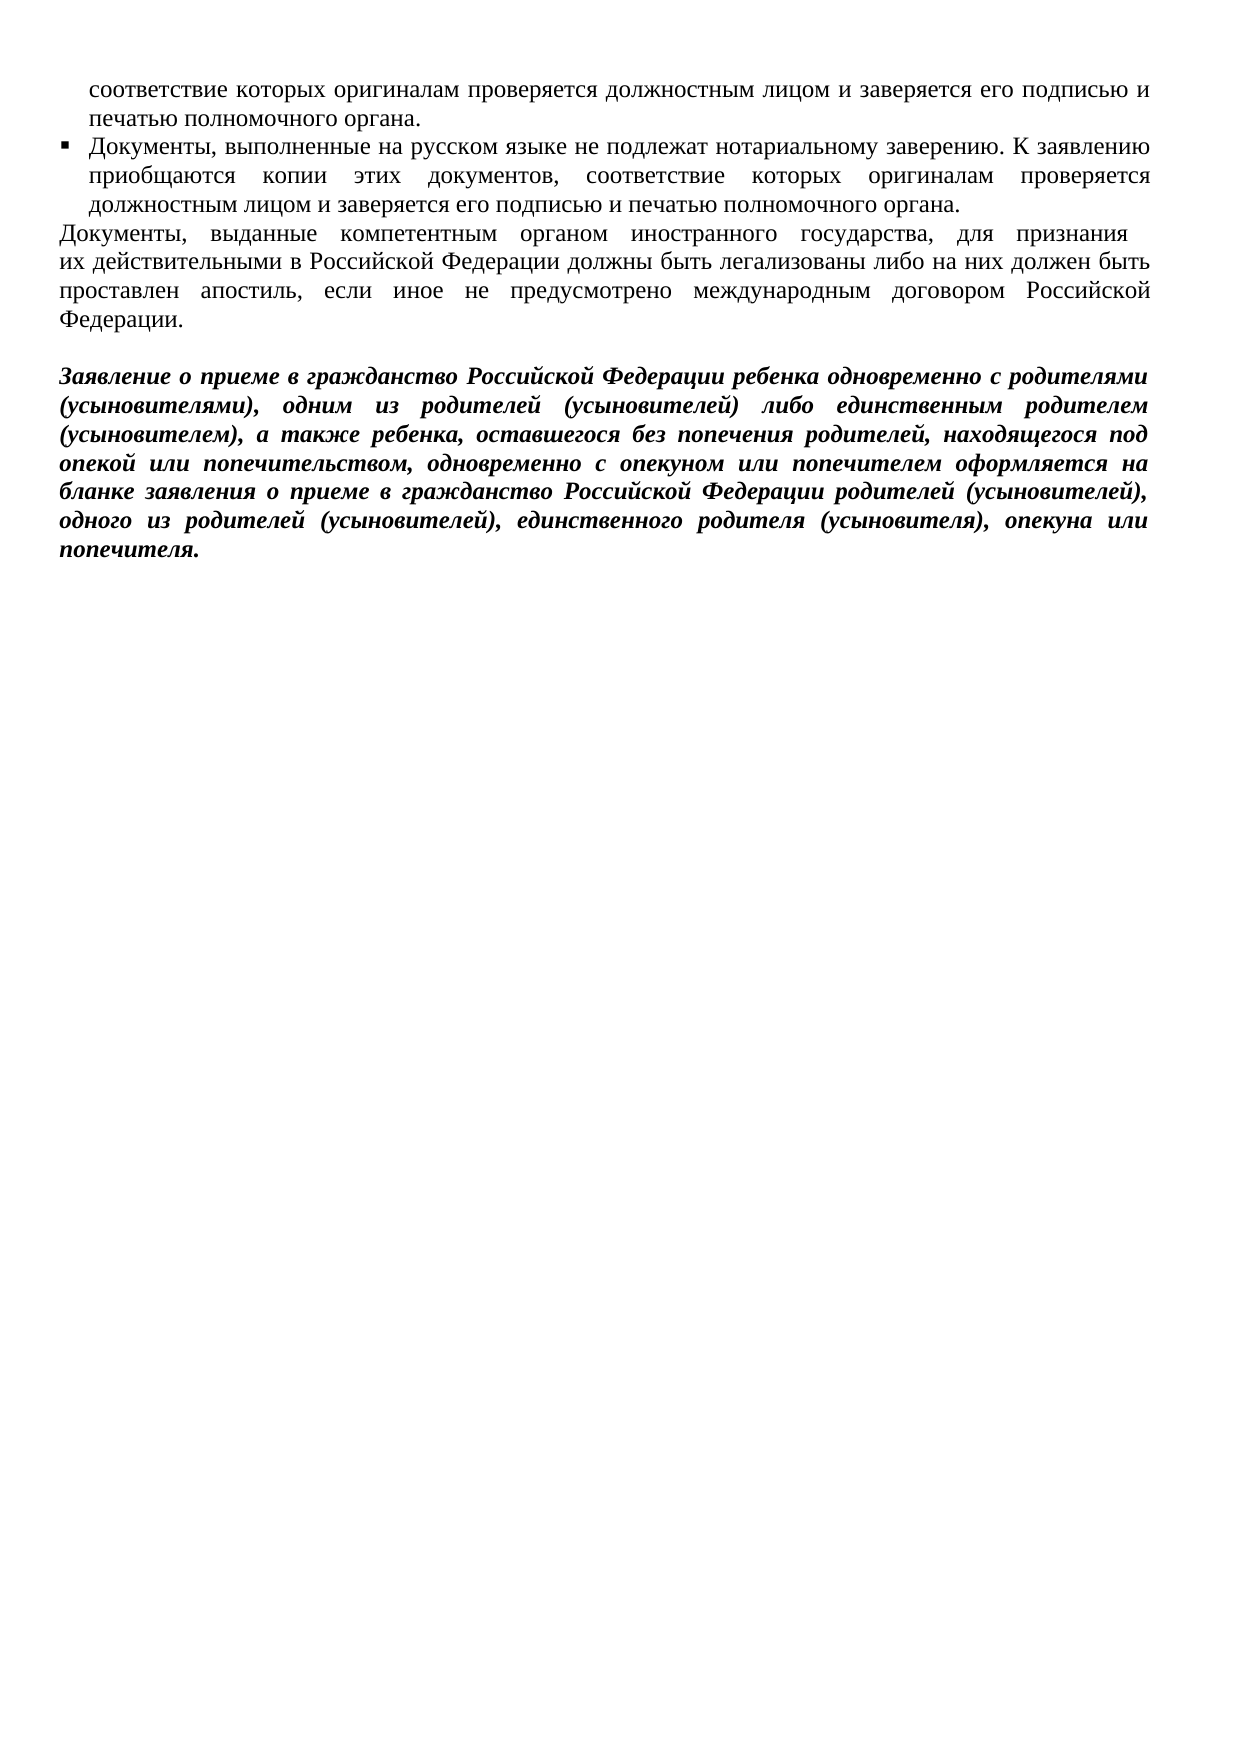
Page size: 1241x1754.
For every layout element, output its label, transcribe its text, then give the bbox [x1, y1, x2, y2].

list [59, 74, 1152, 131]
text Заявление о приеме в гражданство Российской Федерации ребенка одновременно с родителями (усыновителями), одним из родителей (усыновителей) либо единственным родителем (усыновителем), а также ребенка, оставшегося без попечения родителей, находящегося под опекой или попечительством, одновременно с опекуном или попечителем оформляется на бланке заявления о приеме в гражданство Российской Федерации родителей (усыновителей), одного из родителей (усыновителей), единственного родителя (усыновителя), опекуна или попечителя. [59, 361, 1152, 563]
text Документы, выданные компетентным органом иностранного государства, для признания их действительными в Российской Федерации должны быть легализованы либо на них должен быть проставлен апостиль, если иное не предусмотрено международным договором Российской Федерации. [59, 218, 1152, 333]
list Документы, выполненные на русском языке не подлежат нотариальному заверению. К заявлению приобщаются копии этих документов, соответствие которых оригиналам проверяется должностным лицом и заверяется его подписью и печатью полномочного органа. [59, 131, 1152, 218]
